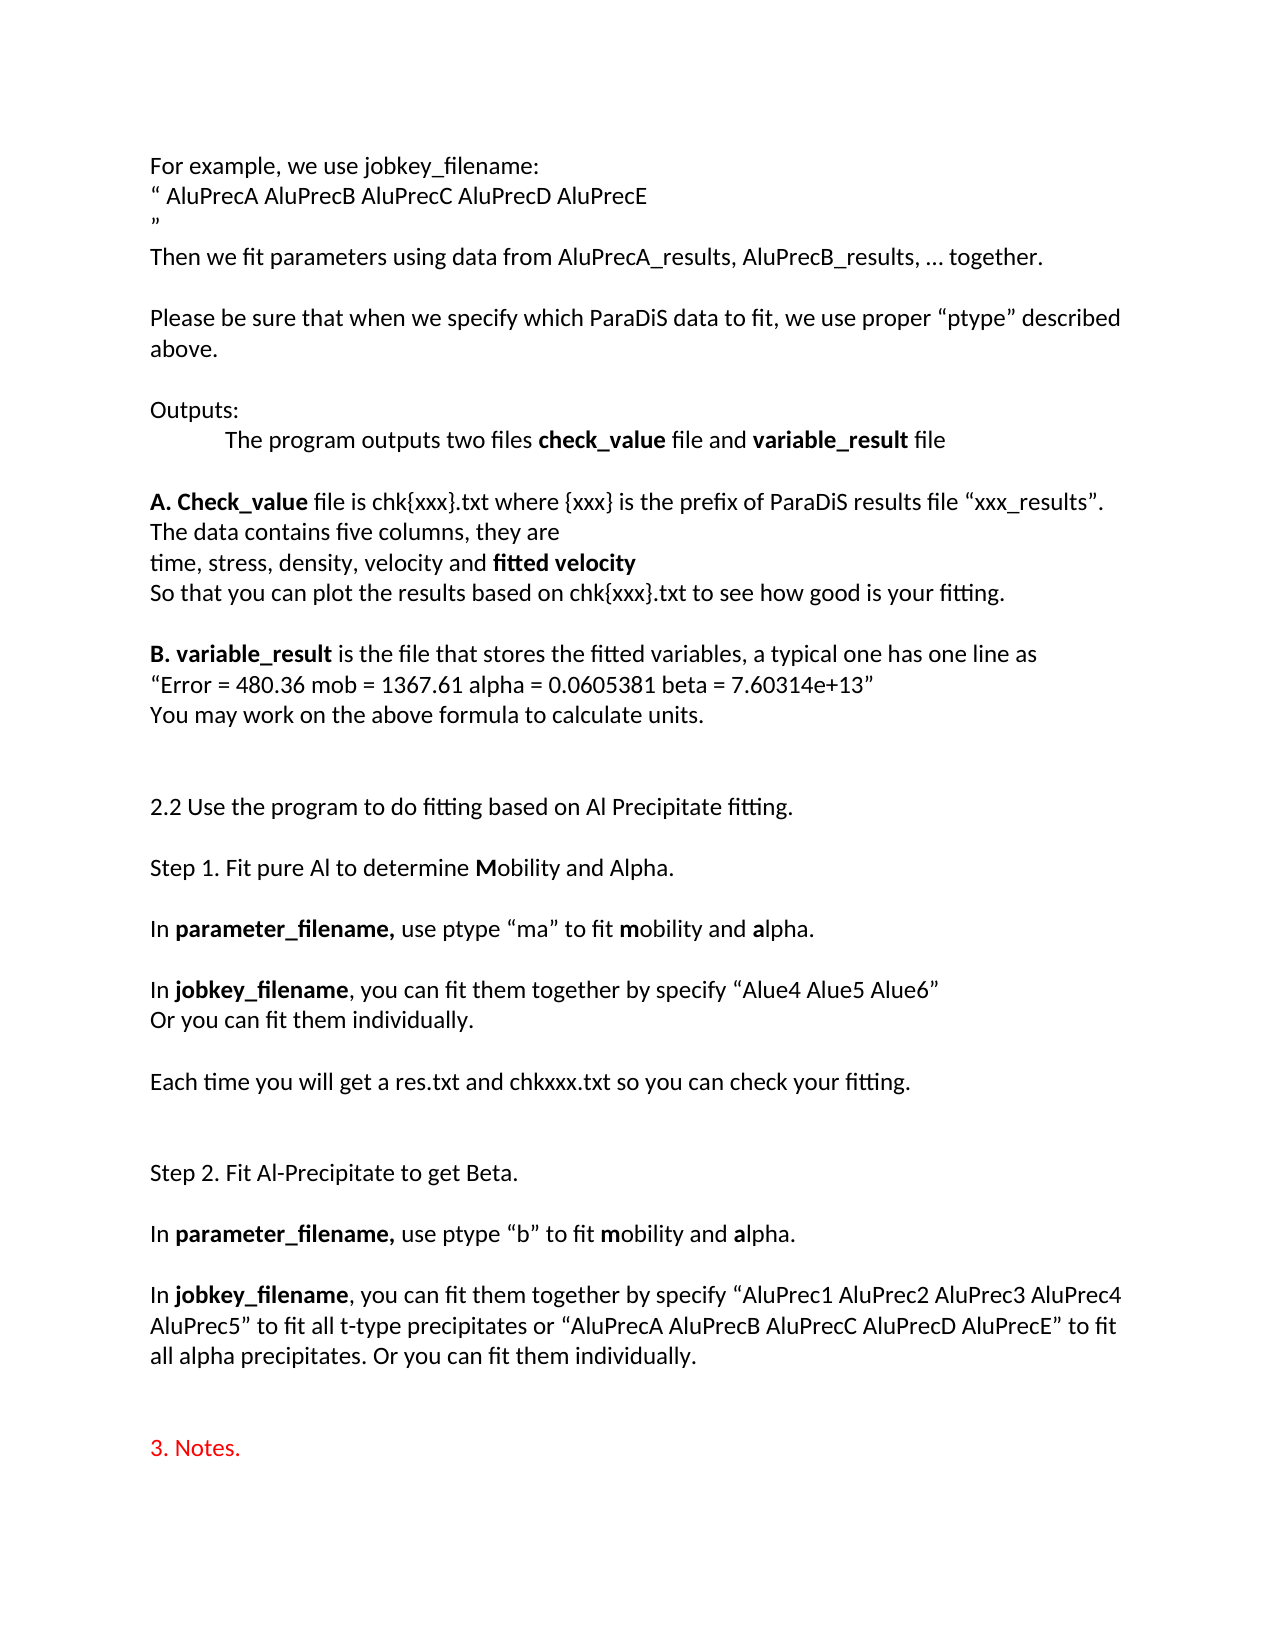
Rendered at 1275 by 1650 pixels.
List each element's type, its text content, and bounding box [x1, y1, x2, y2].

text A. Check_value file is chk{xxx}.txt where {xxx} is the prefix of ParaDiS results file “xxx_results”. [150, 486, 1125, 516]
text Outputs: [150, 394, 1125, 425]
text ” [150, 211, 1125, 242]
text In jobkey_filename, you can fit them together by specify “Alue4 Alue5 Alue6” [150, 974, 1125, 1004]
text For example, we use jobkey_filename: [150, 150, 1125, 181]
text Step 1. Fit pure Al to determine Mobility and Alpha. [150, 852, 1125, 882]
text The data contains five columns, they are [150, 516, 1125, 547]
text The program outputs two files check_value file and variable_result file [150, 425, 1125, 455]
text Step 2. Fit Al-Precipitate to get Beta. [150, 1157, 1125, 1188]
text Please be sure that when we specify which ParaDiS data to fit, we use proper “ptype” described above. [150, 303, 1125, 364]
text In jobkey_filename, you can fit them together by specify “AluPrec1 AluPrec2 AluPrec3 AluPrec4 AluPrec5” to fit all t-type precipitates or “AluPrecA AluPrecB AluPrecC AluPrecD AluPrecE” to fit all alpha precipitates. Or you can fit them individually. [150, 1279, 1125, 1371]
text So that you can plot the results based on chk{xxx}.txt to see how good is your fitting. [150, 577, 1125, 608]
text 2.2 Use the program to do fitting based on Al Precipitate fitting. [150, 791, 1125, 821]
text Each time you will get a res.txt and chkxxx.txt so you can check your fitting. [150, 1066, 1125, 1096]
text “ AluPrecA AluPrecB AluPrecC AluPrecD AluPrecE [150, 181, 1125, 211]
text B. variable_result is the file that stores the fitted variables, a typical one has one line as [150, 638, 1125, 669]
text In parameter_filename, use ptype “ma” to fit mobility and alpha. [150, 913, 1125, 943]
text Then we fit parameters using data from AluPrecA_results, AluPrecB_results, … together. [150, 242, 1125, 272]
text “Error = 480.36 mob = 1367.61 alpha = 0.0605381 beta = 7.60314e+13” [150, 669, 1125, 699]
text In parameter_filename, use ptype “b” to fit mobility and alpha. [150, 1218, 1125, 1249]
text 3. Notes. [150, 1432, 1125, 1462]
text Or you can fit them individually. [150, 1004, 1125, 1035]
text You may work on the above formula to calculate units. [150, 699, 1125, 730]
text time, stress, density, velocity and fitted velocity [150, 547, 1125, 577]
